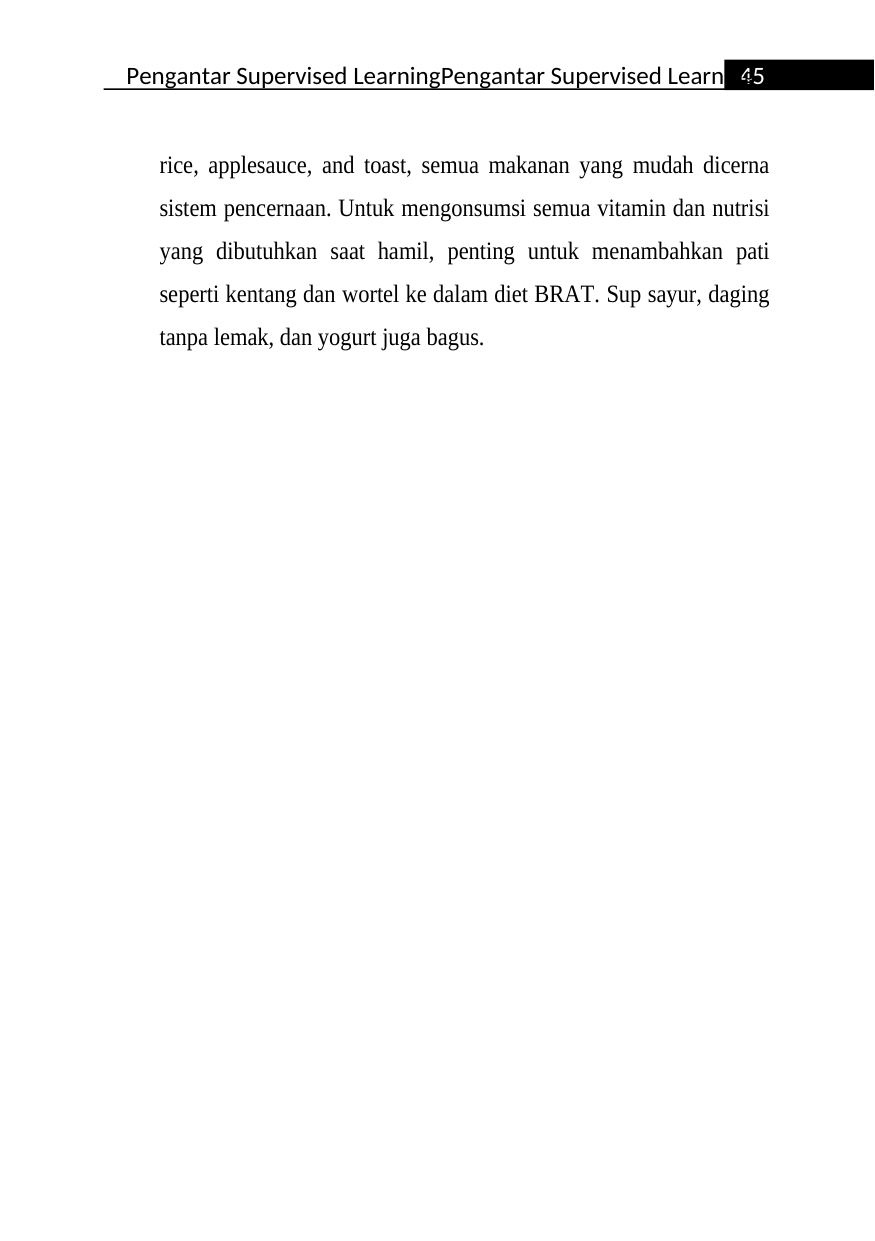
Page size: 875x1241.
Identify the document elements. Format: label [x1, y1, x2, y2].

list [159, 150, 771, 351]
